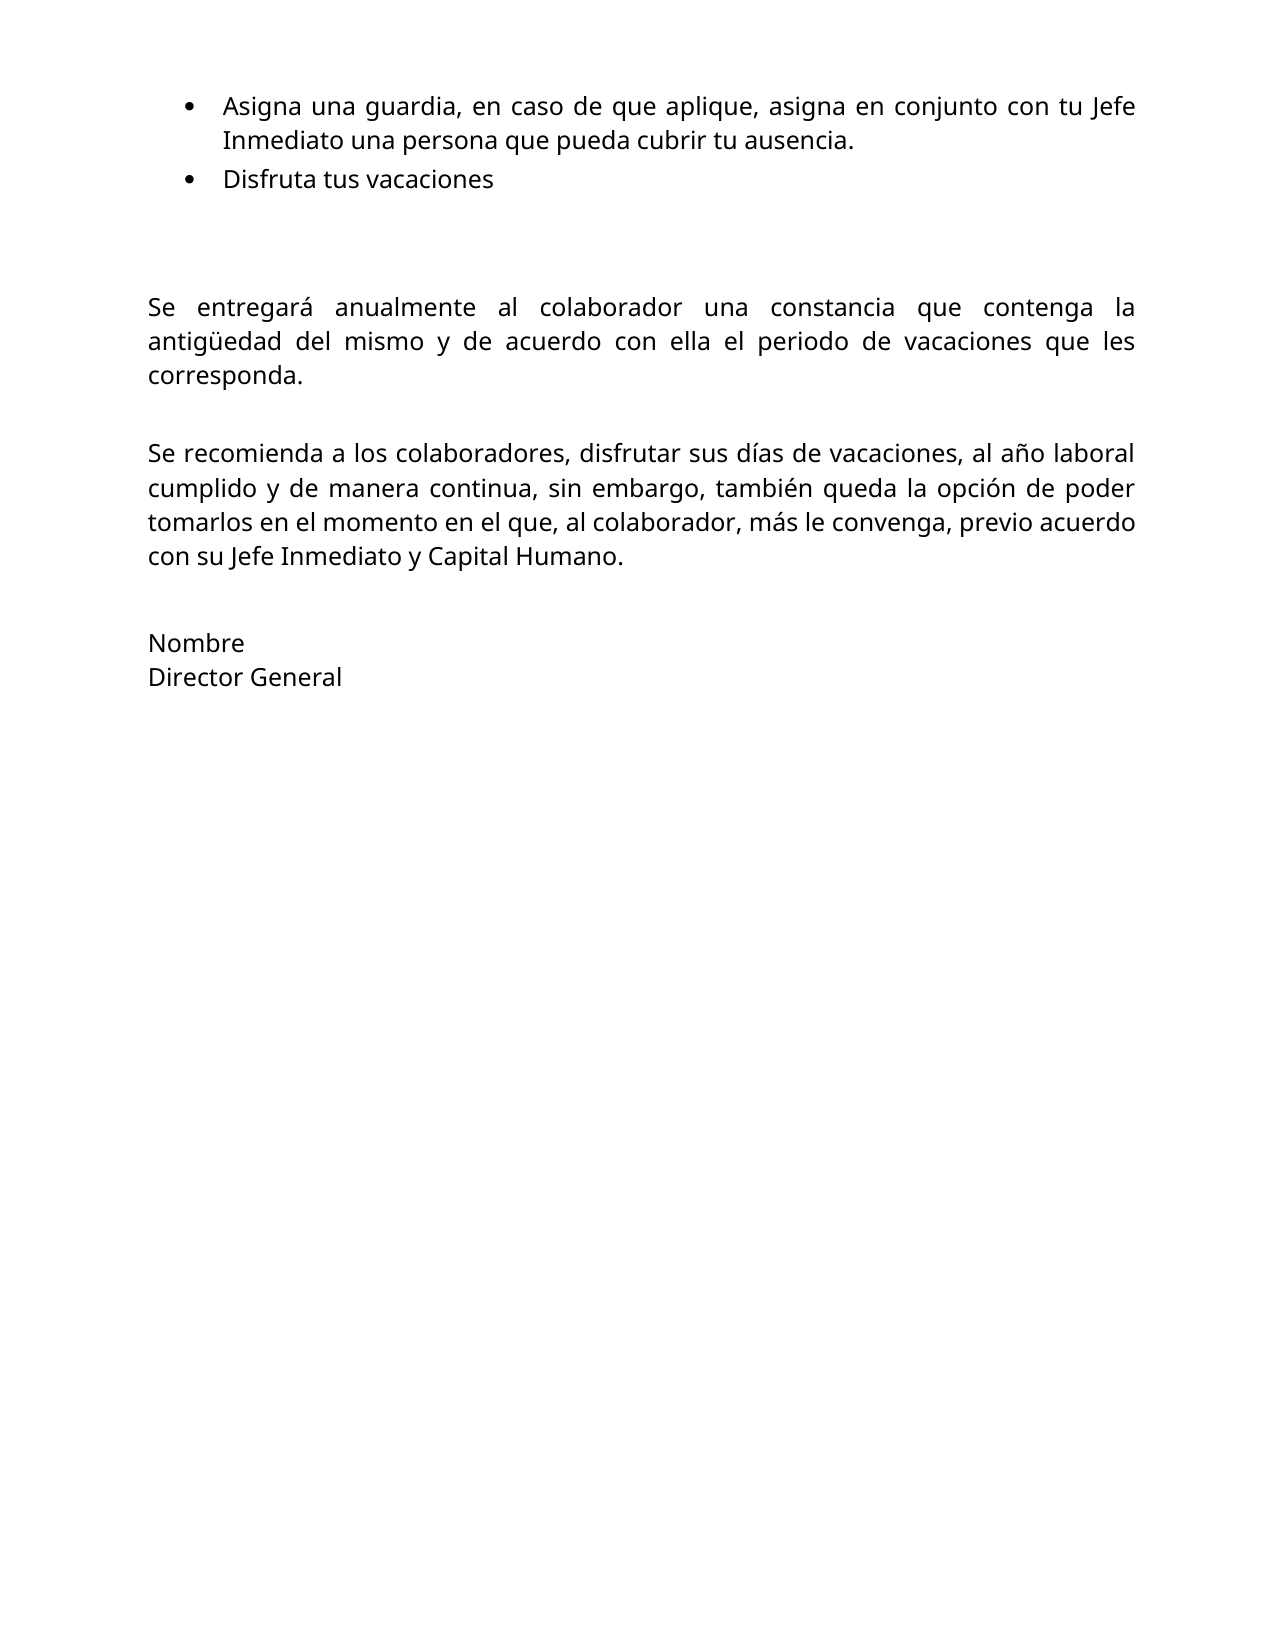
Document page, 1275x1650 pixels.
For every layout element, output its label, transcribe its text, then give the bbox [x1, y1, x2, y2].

list Disfruta tus vacaciones [185, 162, 1137, 196]
text Se recomienda a los colaboradores, disfrutar sus días de vacaciones, al año laboral cumplido y de manera continua, sin embargo, también queda la opción de poder tomarlos en el momento en el que, al colaborador, más le convenga, previo acuerdo con su Jefe Inmediato y Capital Humano. [148, 436, 1137, 572]
text Nombre [148, 626, 1137, 660]
text Se entregará anualmente al colaborador una constancia que contenga la antigüedad del mismo y de acuerdo con ella el periodo de vacaciones que les corresponda. [148, 289, 1137, 391]
list Asigna una guardia, en caso de que aplique, asigna en conjunto con tu Jefe Inmediato una persona que pueda cubrir tu ausencia. [185, 89, 1137, 157]
text Director General [148, 660, 1137, 694]
